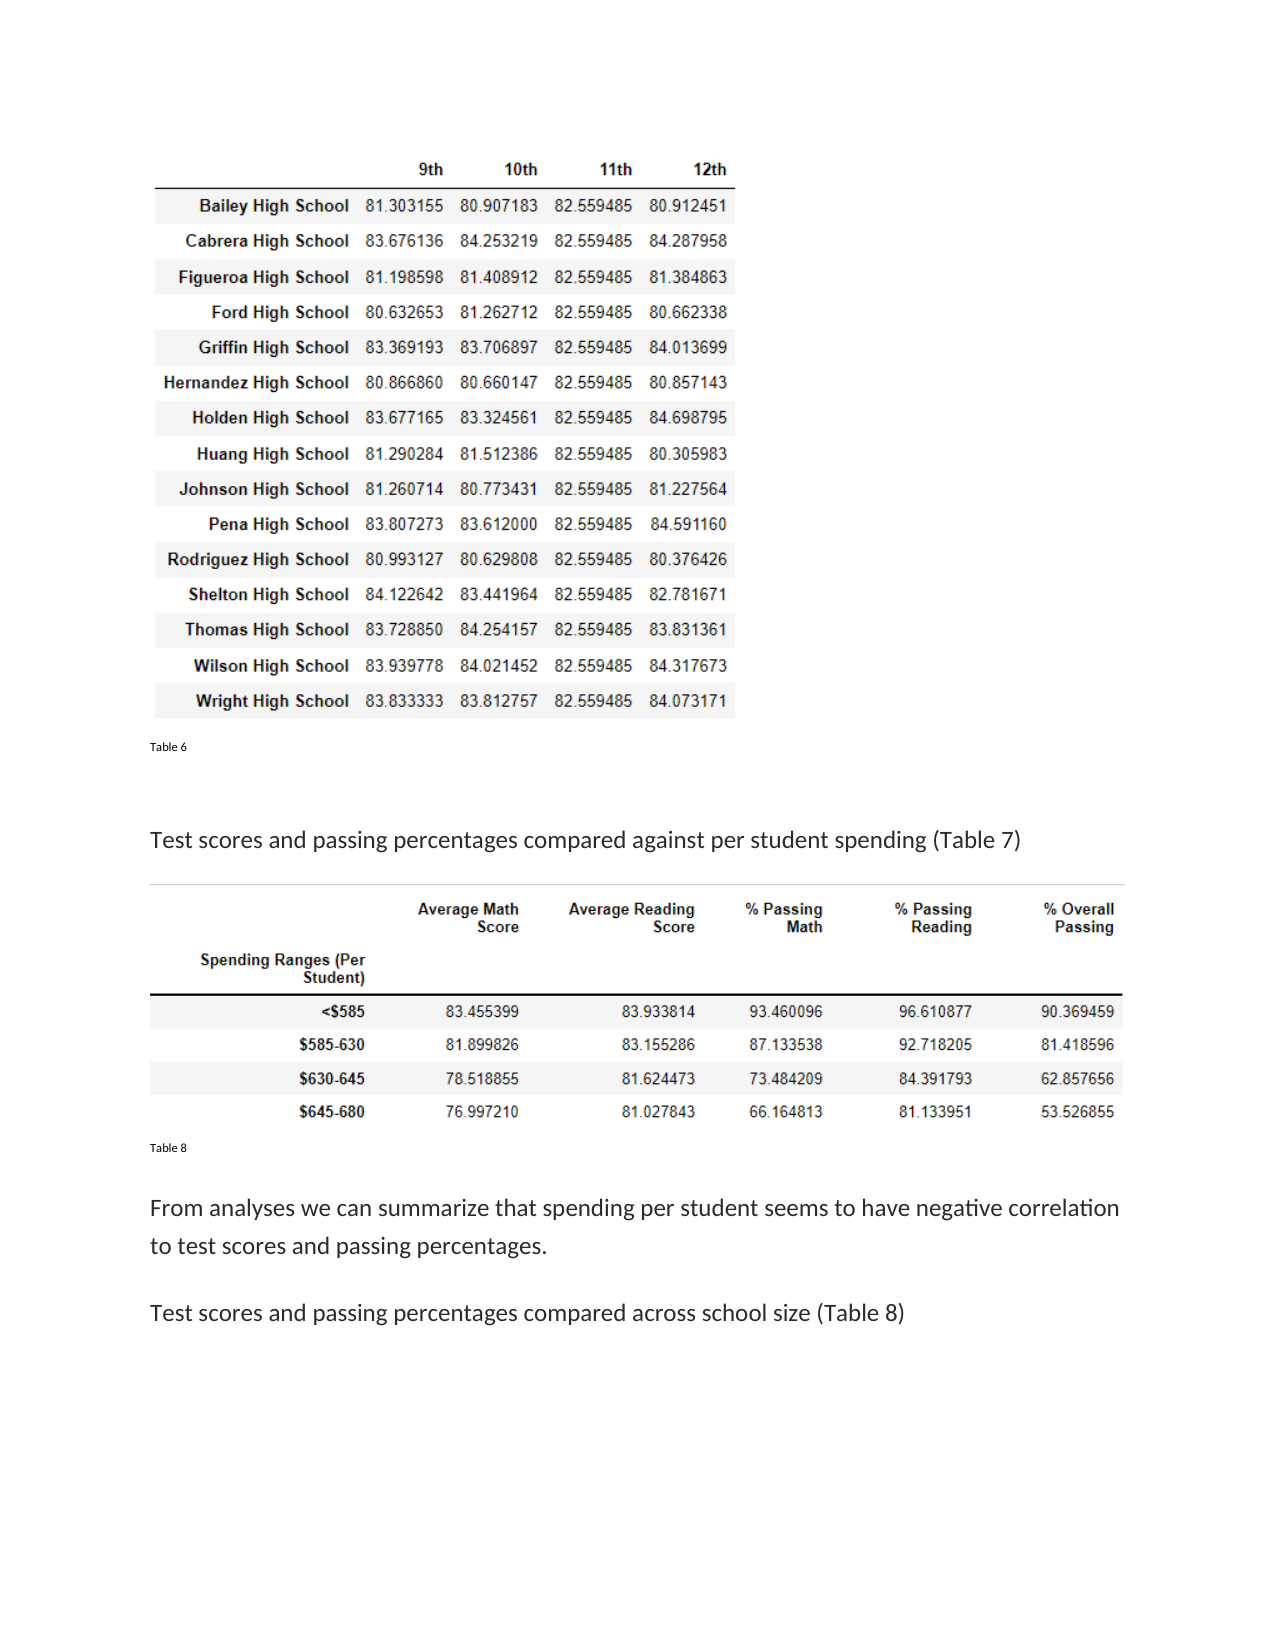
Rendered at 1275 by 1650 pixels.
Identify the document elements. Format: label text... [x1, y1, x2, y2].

text Table 6 [150, 739, 1125, 754]
text Table 8 [150, 1140, 1125, 1155]
text Test scores and passing percentages compared across school size (Table 8) [150, 1290, 1125, 1327]
text From analyses we can summarize that spending per student seems to have negative correlation to test scores and passing percentages. [150, 1186, 1125, 1261]
text Test scores and passing percentages compared against per student spending (Table 7) [150, 818, 1125, 855]
picture [150, 150, 744, 727]
picture [150, 884, 1125, 1128]
